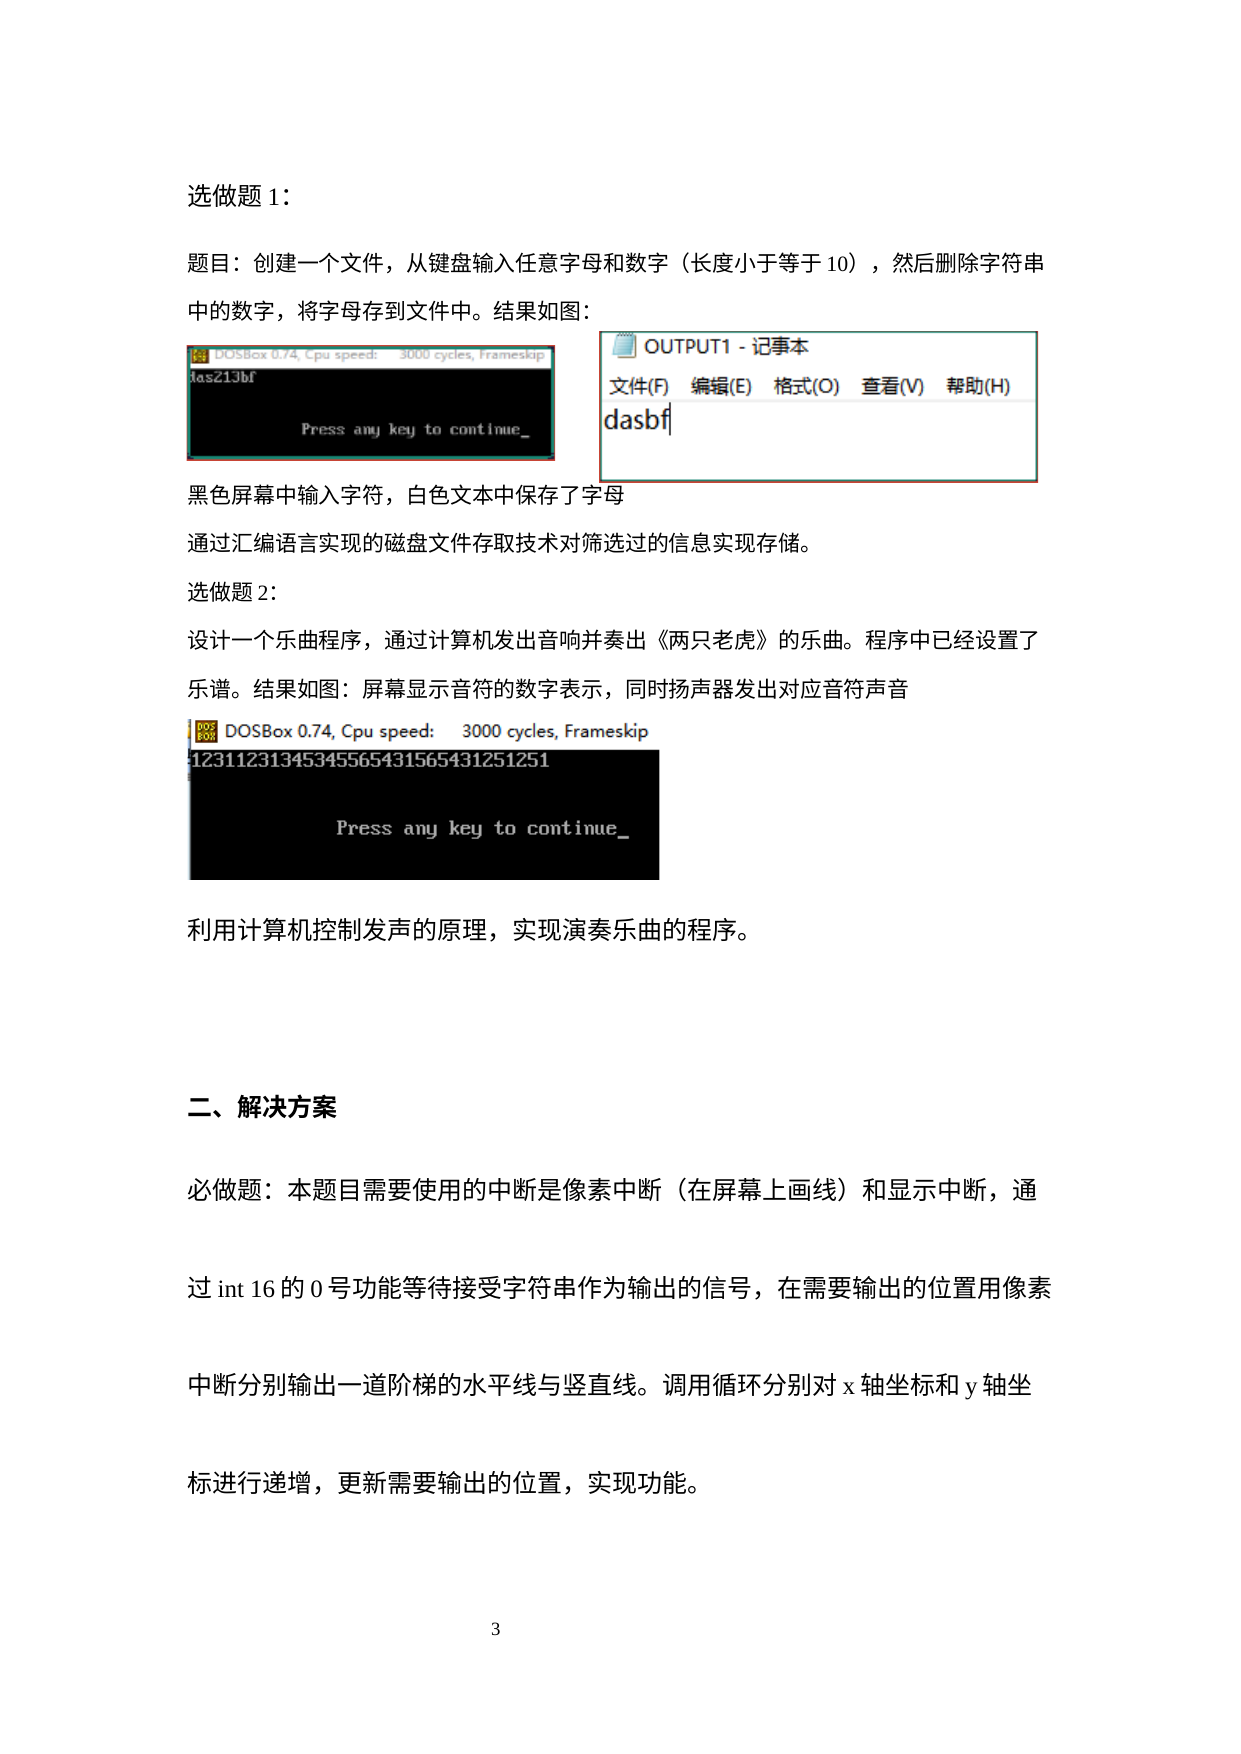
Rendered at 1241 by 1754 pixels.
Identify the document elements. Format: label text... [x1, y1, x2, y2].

picture [599, 331, 1039, 483]
list 解决方案 [187, 1073, 1053, 1138]
list 通过汇编语言实现的磁盘文件存取技术对筛选过的信息实现存储。 [187, 526, 1053, 558]
list 黑色屏幕中输入字符，白色文本中保存了字母 [187, 477, 1053, 510]
list 利用计算机控制发声的原理，实现演奏乐曲的程序。 [187, 896, 1053, 961]
list 选做题1： [187, 162, 1053, 227]
list 题目：创建一个文件，从键盘输入任意字母和数字（长度小于等于10），然后删除字符串中的数字，将字母存到文件中。结果如图： [187, 245, 1053, 326]
text 必做题：本题目需要使用的中断是像素中断（在屏幕上画线）和显示中断，通过int 16的0号功能等待接受字符串作为输出的信号，在需要输出的位置用像素中断分别输出一道阶梯的水平线与竖直线。调用循环分别对x轴坐标和y轴坐标进行递增，更新需要输出的位置，实现功能。 [187, 1156, 1053, 1514]
list 设计一个乐曲程序，通过计算机发出音响并奏出《两只老虎》的乐曲。程序中已经设置了乐谱。结果如图：屏幕显示音符的数字表示，同时扬声器发出对应音符声音 [187, 622, 1053, 704]
list 选做题2： [187, 574, 1053, 607]
picture [186, 345, 556, 461]
picture [187, 719, 660, 880]
